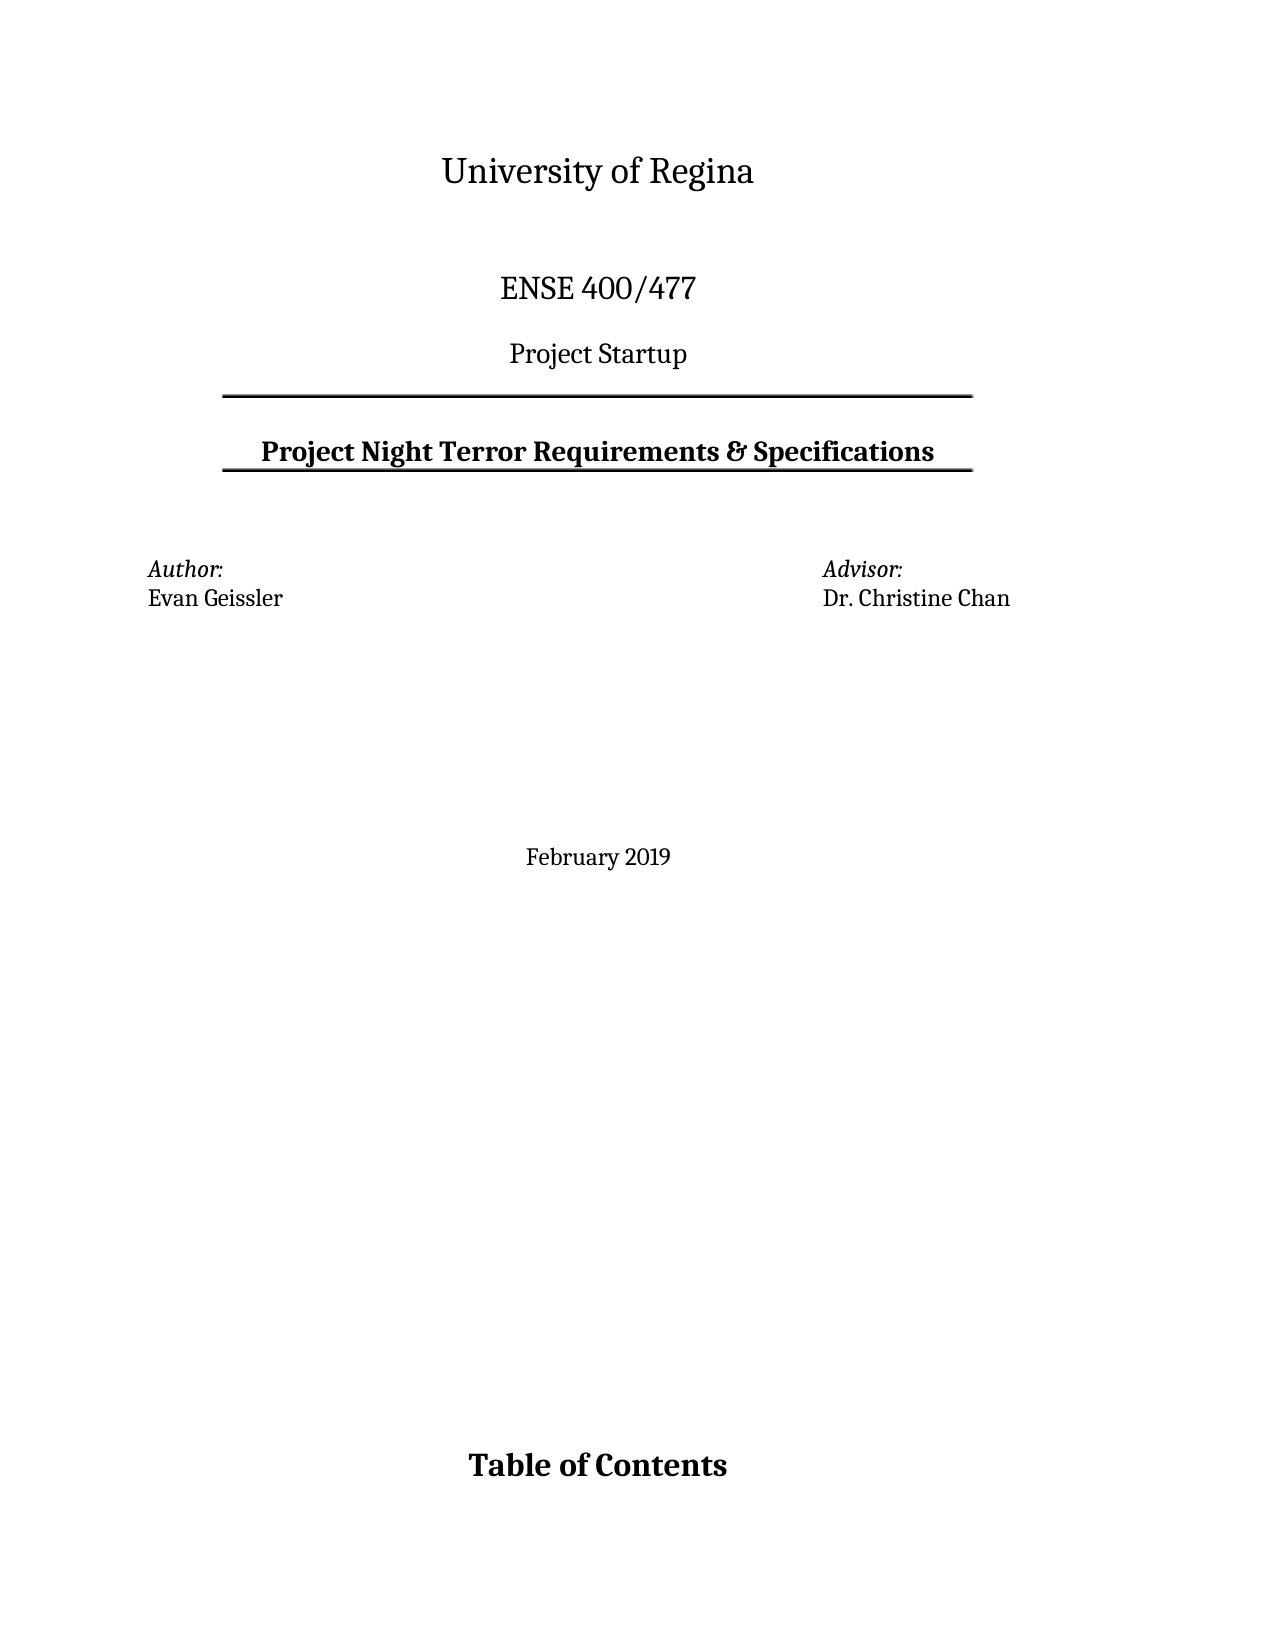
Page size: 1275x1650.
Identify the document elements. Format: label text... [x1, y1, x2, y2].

text Project Startup [148, 337, 1048, 370]
text Author: Advisor: [148, 555, 1048, 584]
picture [222, 468, 974, 472]
picture [222, 394, 974, 398]
text Project Night Terror Requirements & Specifications [148, 435, 1048, 469]
text University of Regina [148, 150, 1048, 193]
text Table of Contents [148, 1446, 1048, 1484]
text Evan Geissler Dr. Christine Chan [148, 584, 1048, 612]
text ENSE 400/477 [148, 270, 1048, 308]
text February 2019 [148, 842, 1048, 871]
